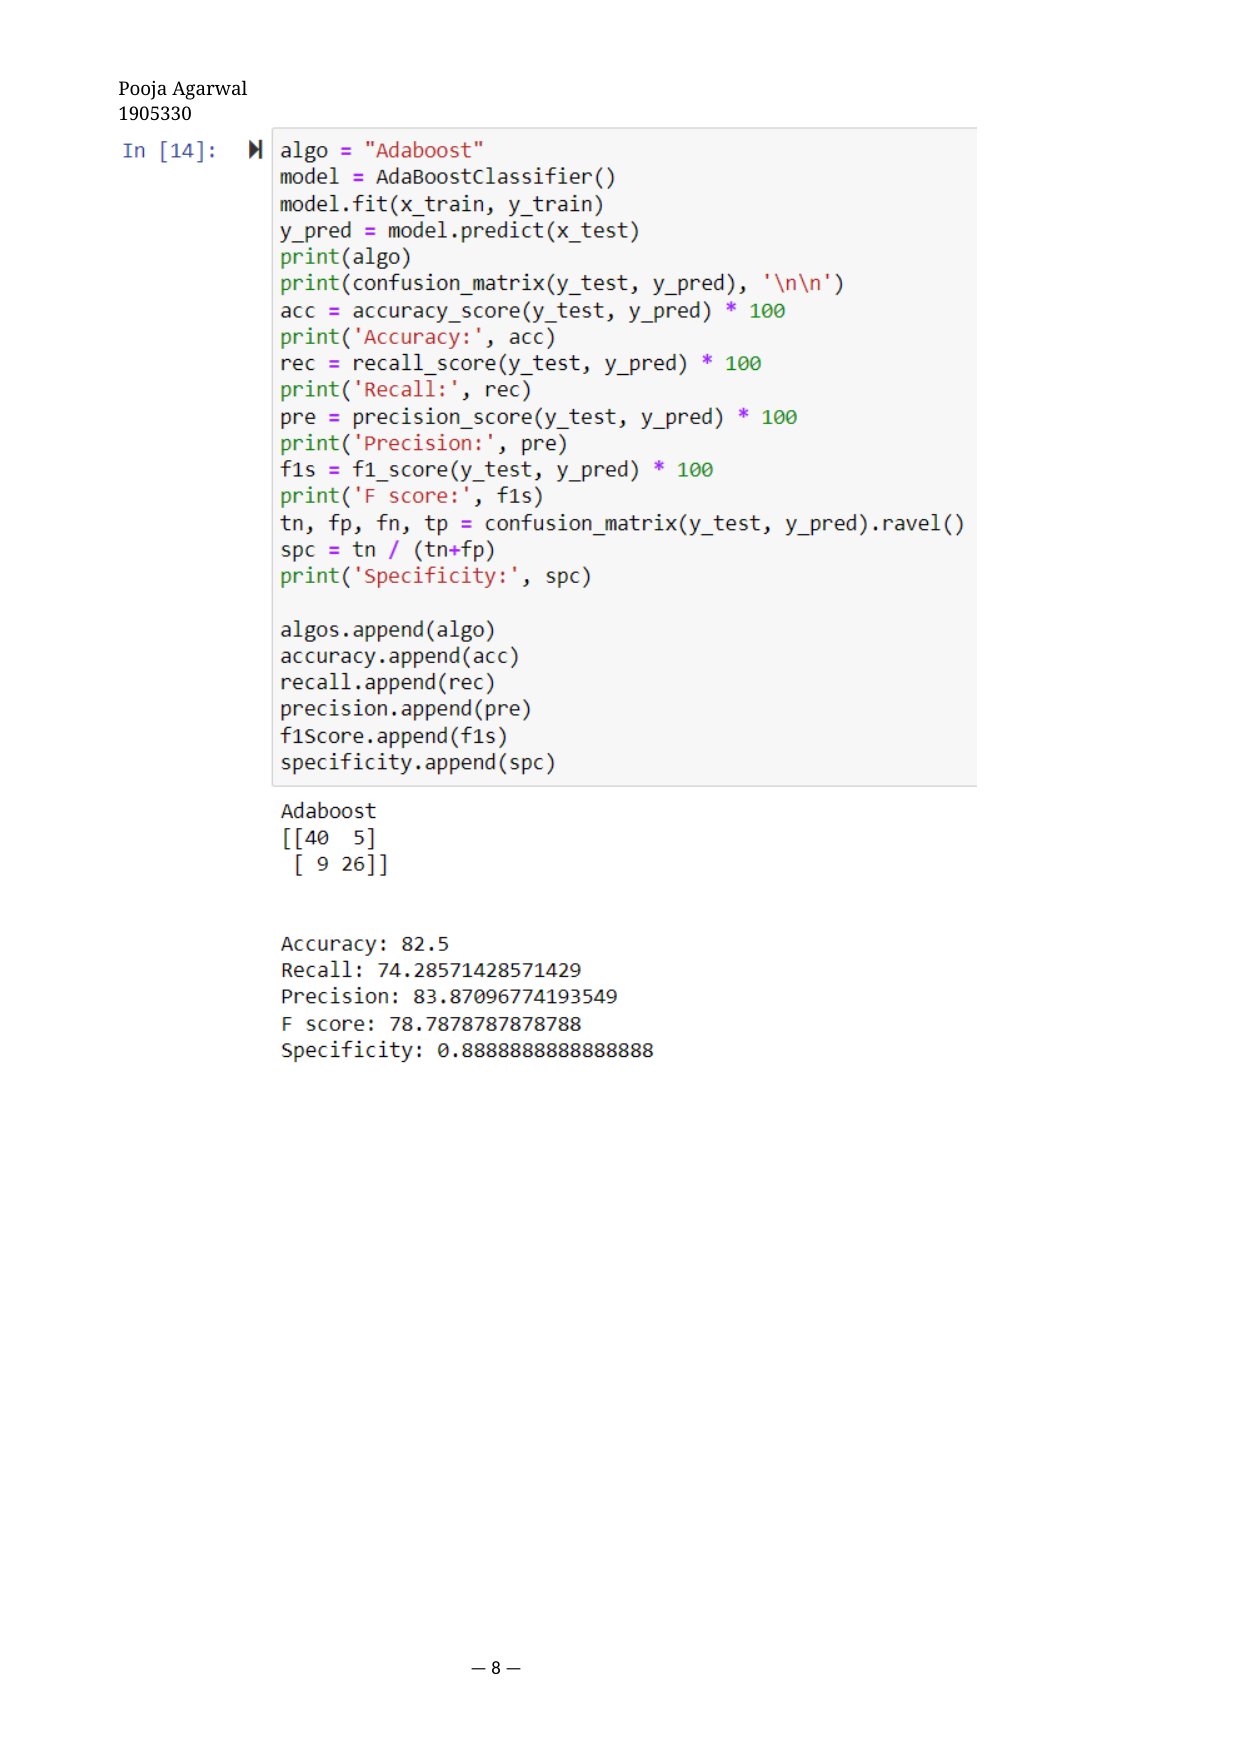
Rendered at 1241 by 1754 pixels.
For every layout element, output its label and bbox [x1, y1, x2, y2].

picture [118, 126, 977, 1076]
